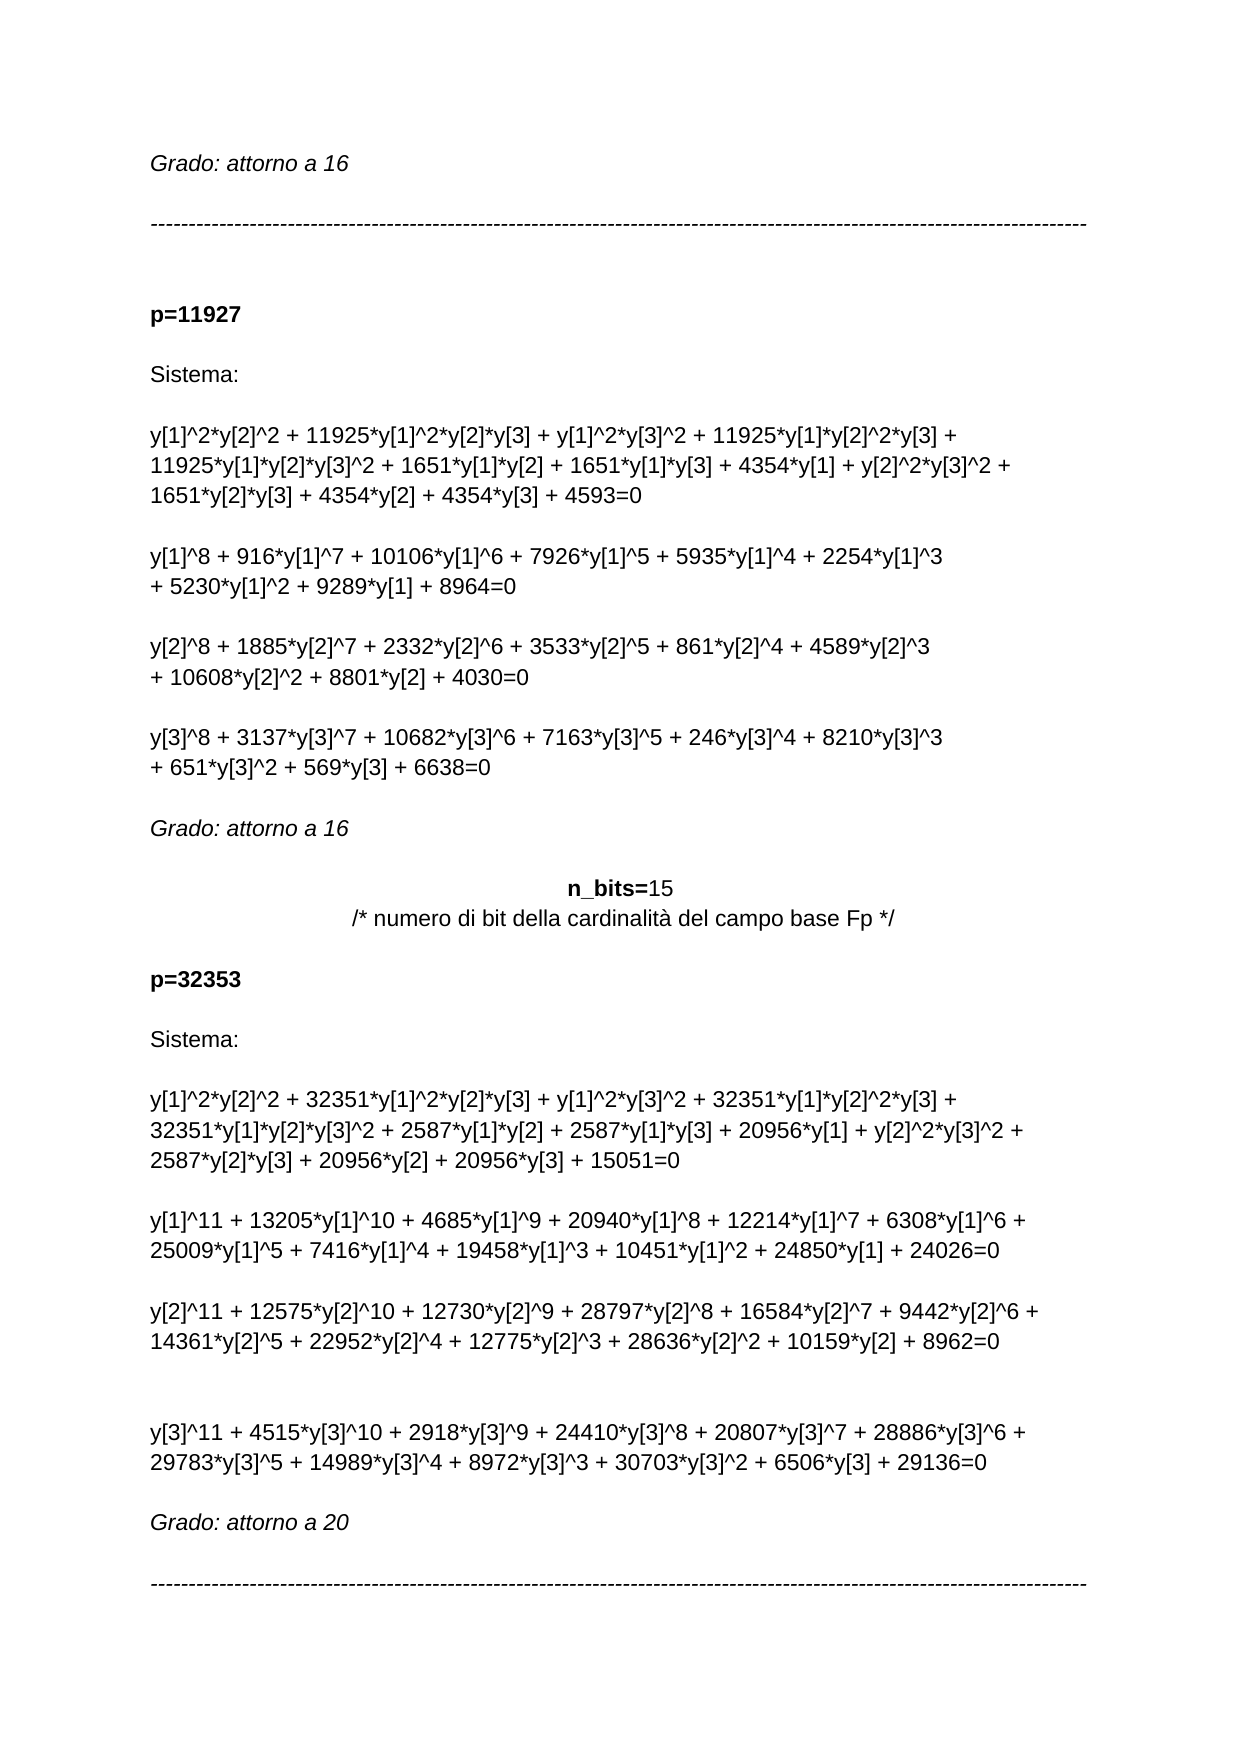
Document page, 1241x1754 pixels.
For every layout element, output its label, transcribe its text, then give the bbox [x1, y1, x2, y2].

text --------------------------------------------------------------------------------------------------------------------------- [150, 210, 1090, 237]
text y[1]^8 + 916*y[1]^7 + 10106*y[1]^6 + 7926*y[1]^5 + 5935*y[1]^4 + 2254*y[1]^3 [150, 543, 1090, 569]
text /* numero di bit della cardinalità del campo base Fp */ [150, 905, 1090, 932]
text Sistema: [150, 1026, 1090, 1052]
text y[1]^2*y[2]^2 + 32351*y[1]^2*y[2]*y[3] + y[1]^2*y[3]^2 + 32351*y[1]*y[2]^2*y[3] + 32351*y[1]*y[2]*y[3]^2 + 2587*y[1]*y[2] + 2587*y[1]*y[3] + 20956*y[1] + y[2]^2*y[3]^2 + 2587*y[2]*y[3] + 20956*y[2] + 20956*y[3] + 15051=0 [150, 1086, 1090, 1173]
text Grado: attorno a 16 [150, 150, 1090, 176]
text + 651*y[3]^2 + 569*y[3] + 6638=0 [150, 754, 1090, 781]
text p=11927 [150, 301, 1090, 327]
text y[3]^8 + 3137*y[3]^7 + 10682*y[3]^6 + 7163*y[3]^5 + 246*y[3]^4 + 8210*y[3]^3 [150, 724, 1090, 750]
text Sistema: [150, 361, 1090, 388]
text Grado: attorno a 20 [150, 1509, 1090, 1536]
text y[1]^11 + 13205*y[1]^10 + 4685*y[1]^9 + 20940*y[1]^8 + 12214*y[1]^7 + 6308*y[1]^6 + 25009*y[1]^5 + 7416*y[1]^4 + 19458*y[1]^3 + 10451*y[1]^2 + 24850*y[1] + 24026=0 [150, 1207, 1090, 1264]
text n_bits=15 [150, 875, 1090, 901]
text y[3]^11 + 4515*y[3]^10 + 2918*y[3]^9 + 24410*y[3]^8 + 20807*y[3]^7 + 28886*y[3]^6 + 29783*y[3]^5 + 14989*y[3]^4 + 8972*y[3]^3 + 30703*y[3]^2 + 6506*y[3] + 29136=0 [150, 1419, 1090, 1475]
text p=32353 [150, 966, 1090, 992]
text --------------------------------------------------------------------------------------------------------------------------- [150, 1570, 1090, 1596]
text y[2]^11 + 12575*y[2]^10 + 12730*y[2]^9 + 28797*y[2]^8 + 16584*y[2]^7 + 9442*y[2]^6 + 14361*y[2]^5 + 22952*y[2]^4 + 12775*y[2]^3 + 28636*y[2]^2 + 10159*y[2] + 8962=0 [150, 1298, 1090, 1354]
text + 10608*y[2]^2 + 8801*y[2] + 4030=0 [150, 663, 1090, 690]
text + 5230*y[1]^2 + 9289*y[1] + 8964=0 [150, 573, 1090, 599]
text y[2]^8 + 1885*y[2]^7 + 2332*y[2]^6 + 3533*y[2]^5 + 861*y[2]^4 + 4589*y[2]^3 [150, 633, 1090, 660]
text Grado: attorno a 16 [150, 814, 1090, 841]
text y[1]^2*y[2]^2 + 11925*y[1]^2*y[2]*y[3] + y[1]^2*y[3]^2 + 11925*y[1]*y[2]^2*y[3] + 11925*y[1]*y[2]*y[3]^2 + 1651*y[1]*y[2] + 1651*y[1]*y[3] + 4354*y[1] + y[2]^2*y[3]^2 + 1651*y[2]*y[3] + 4354*y[2] + 4354*y[3] + 4593=0 [150, 422, 1090, 509]
